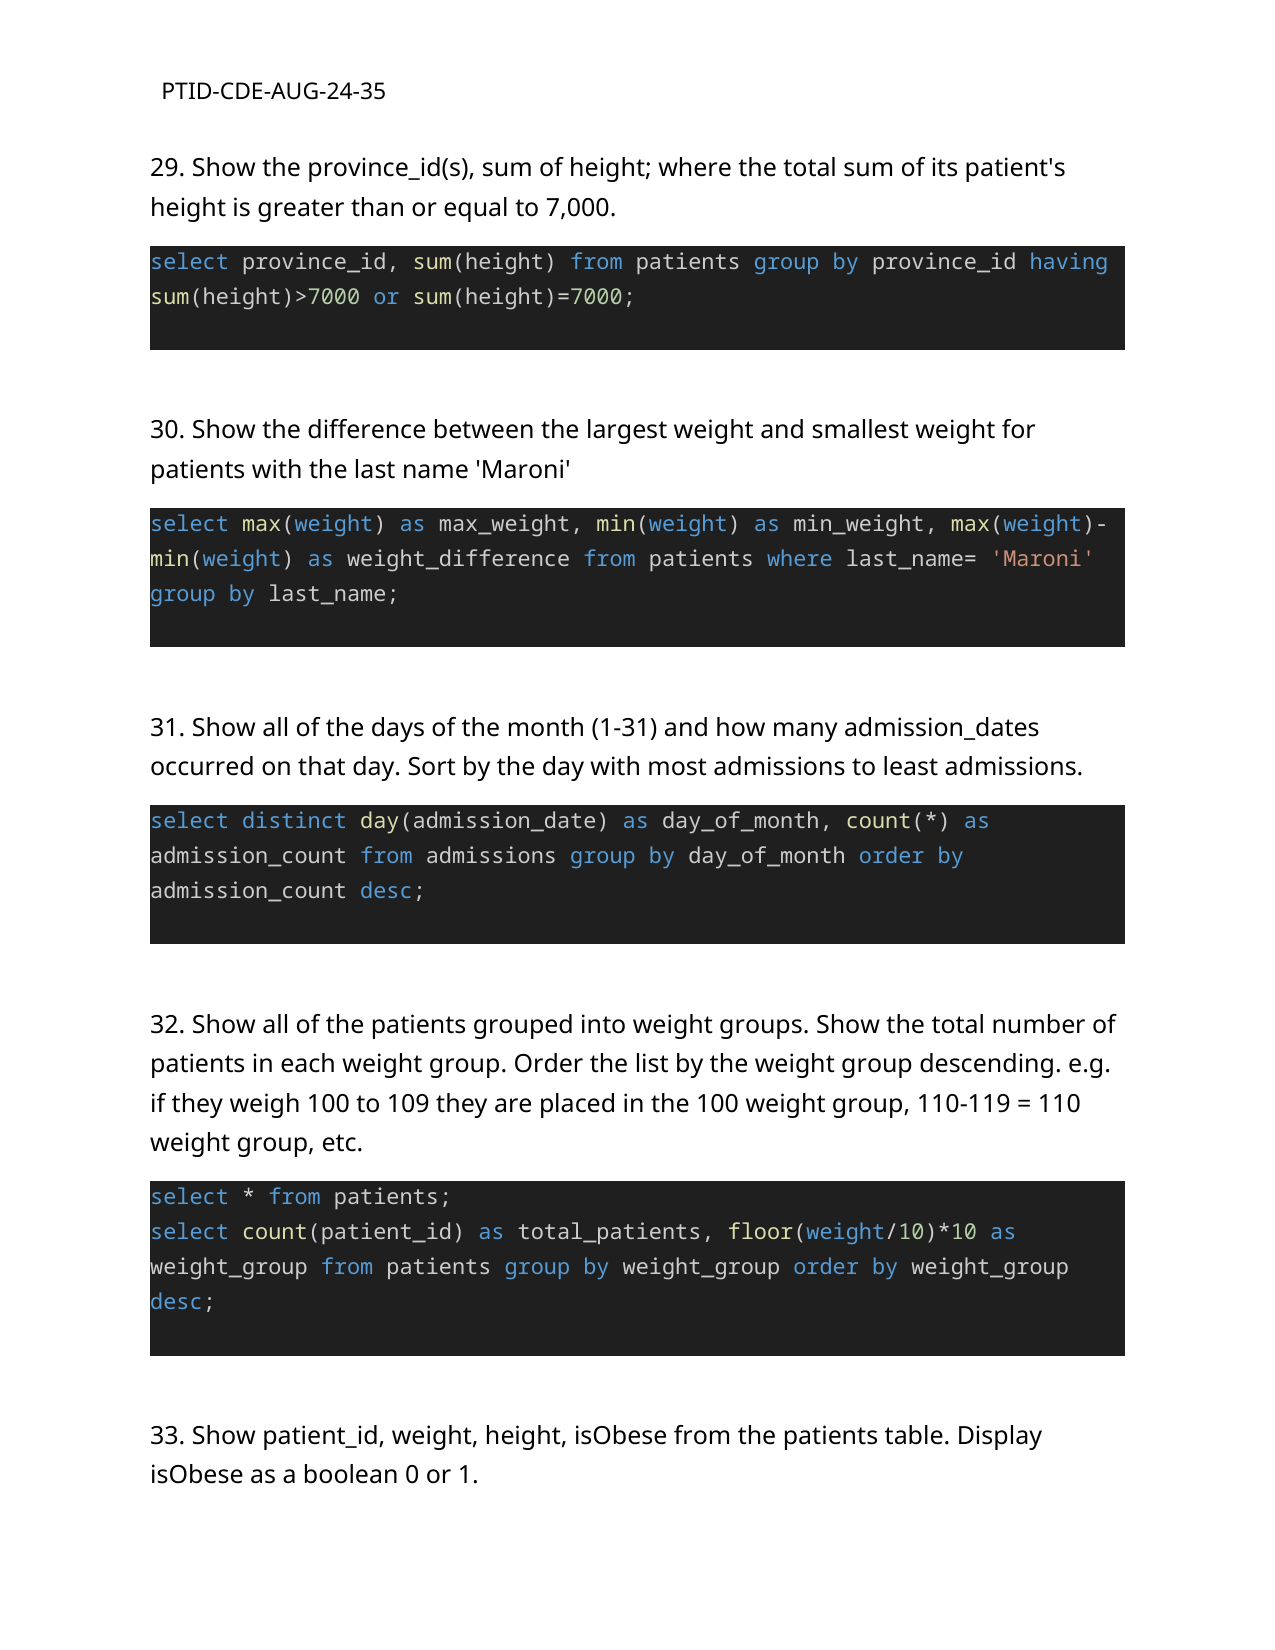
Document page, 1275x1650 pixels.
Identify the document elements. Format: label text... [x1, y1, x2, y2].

text select * from patients; [150, 1181, 1125, 1211]
text 30. Show the difference between the largest weight and smallest weight for patients with the last name 'Maroni' [150, 412, 1125, 486]
text 29. Show the province_id(s), sum of height; where the total sum of its patient's height is greater than or equal to 7,000. [150, 150, 1125, 223]
text 32. Show all of the patients grouped into weight groups. Show the total number of patients in each weight group. Order the list by the weight group descending. e.g. if they weigh 100 to 109 they are placed in the 100 weight group, 110-119 = 110 weight group, etc. [150, 1006, 1125, 1159]
text 31. Show all of the days of the month (1-31) and how many admission_dates occurred on that day. Sort by the day with most admissions to least admissions. [150, 709, 1125, 783]
text 33. Show patient_id, weight, height, isObese from the patients table. Display isObese as a boolean 0 or 1. [150, 1418, 1125, 1491]
text select distinct day(admission_date) as day_of_month, count(*) as admission_count from admissions group by day_of_month order by admission_count desc; [150, 805, 1125, 905]
text select max(weight) as max_weight, min(weight) as min_weight, max(weight)-min(weight) as weight_difference from patients where last_name= 'Maroni' group by last_name; [150, 508, 1125, 608]
text select province_id, sum(height) from patients group by province_id having sum(height)>7000 or sum(height)=7000; [150, 246, 1125, 311]
text select count(patient_id) as total_patients, floor(weight/10)*10 as weight_group from patients group by weight_group order by weight_group desc; [150, 1216, 1125, 1316]
